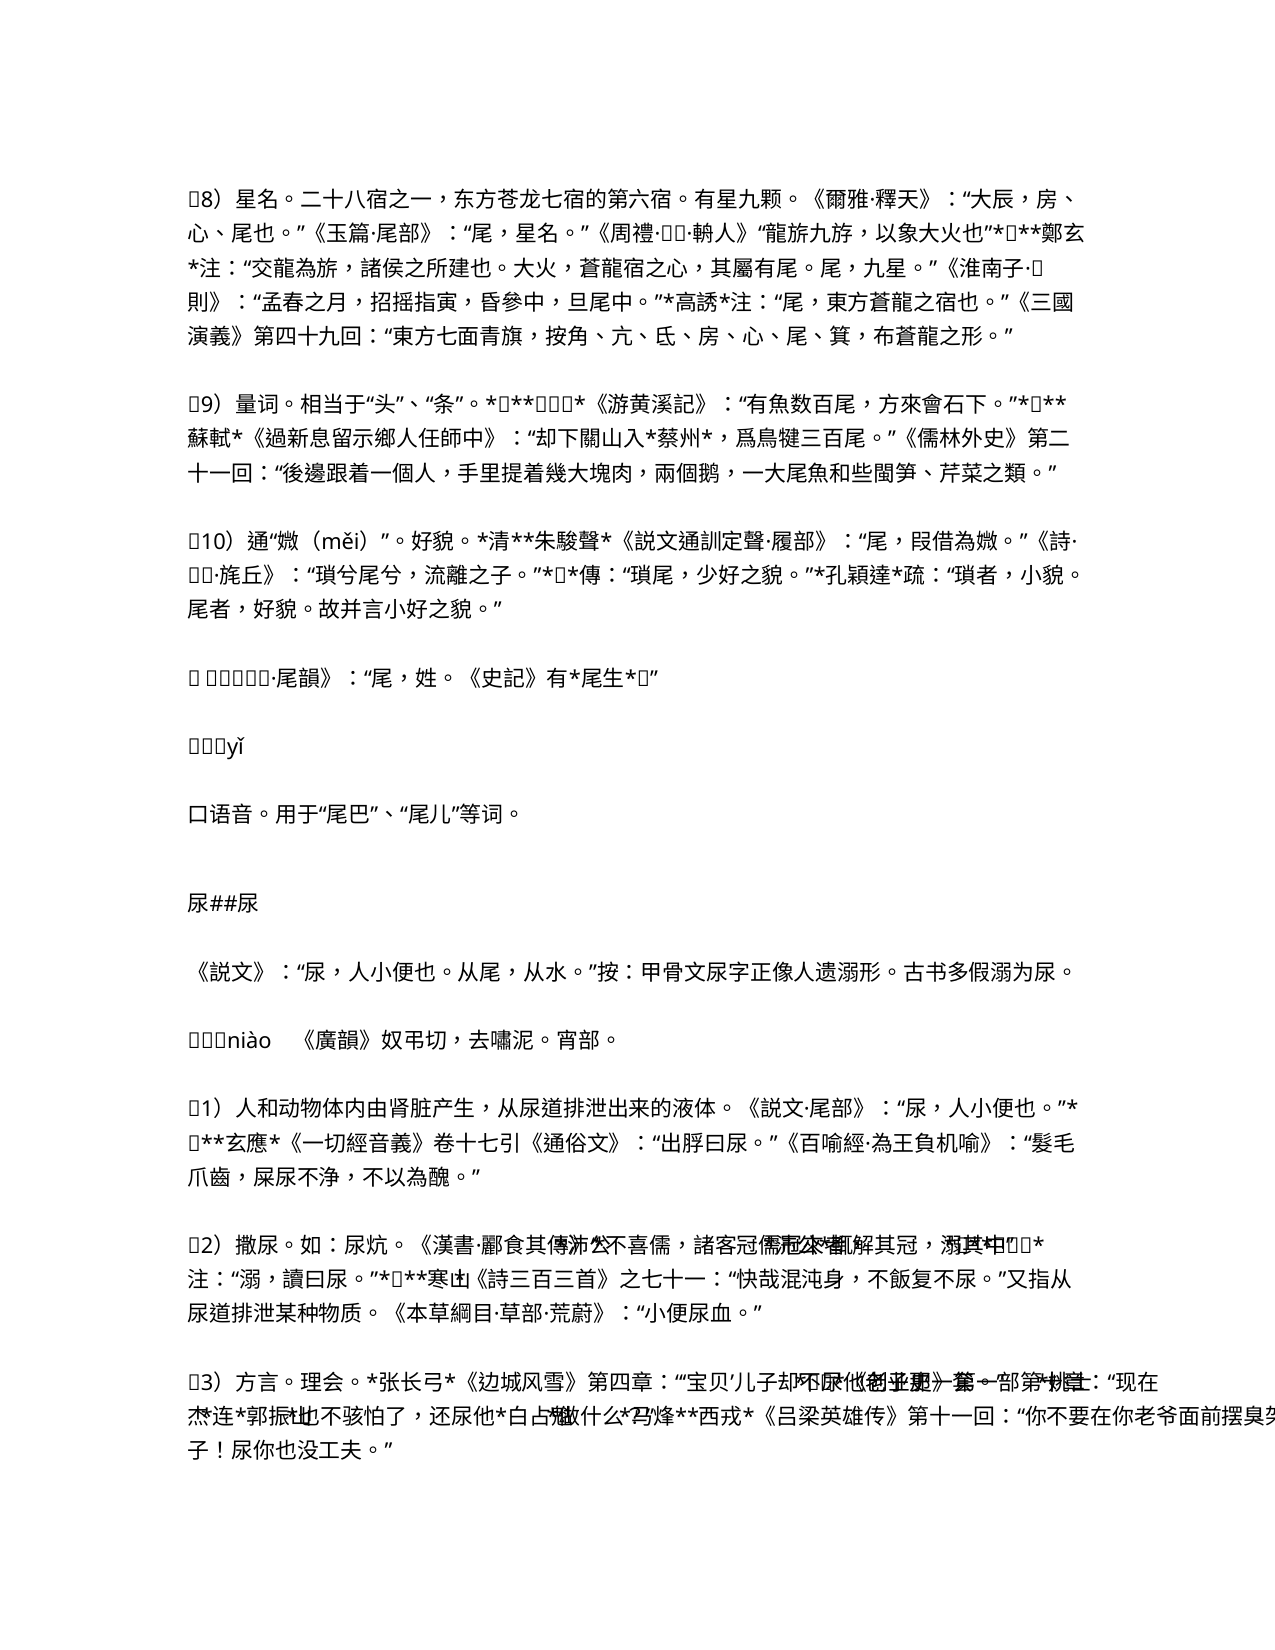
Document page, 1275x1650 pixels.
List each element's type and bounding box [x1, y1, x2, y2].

text [187, 888, 1087, 1499]
text [187, 150, 1087, 863]
